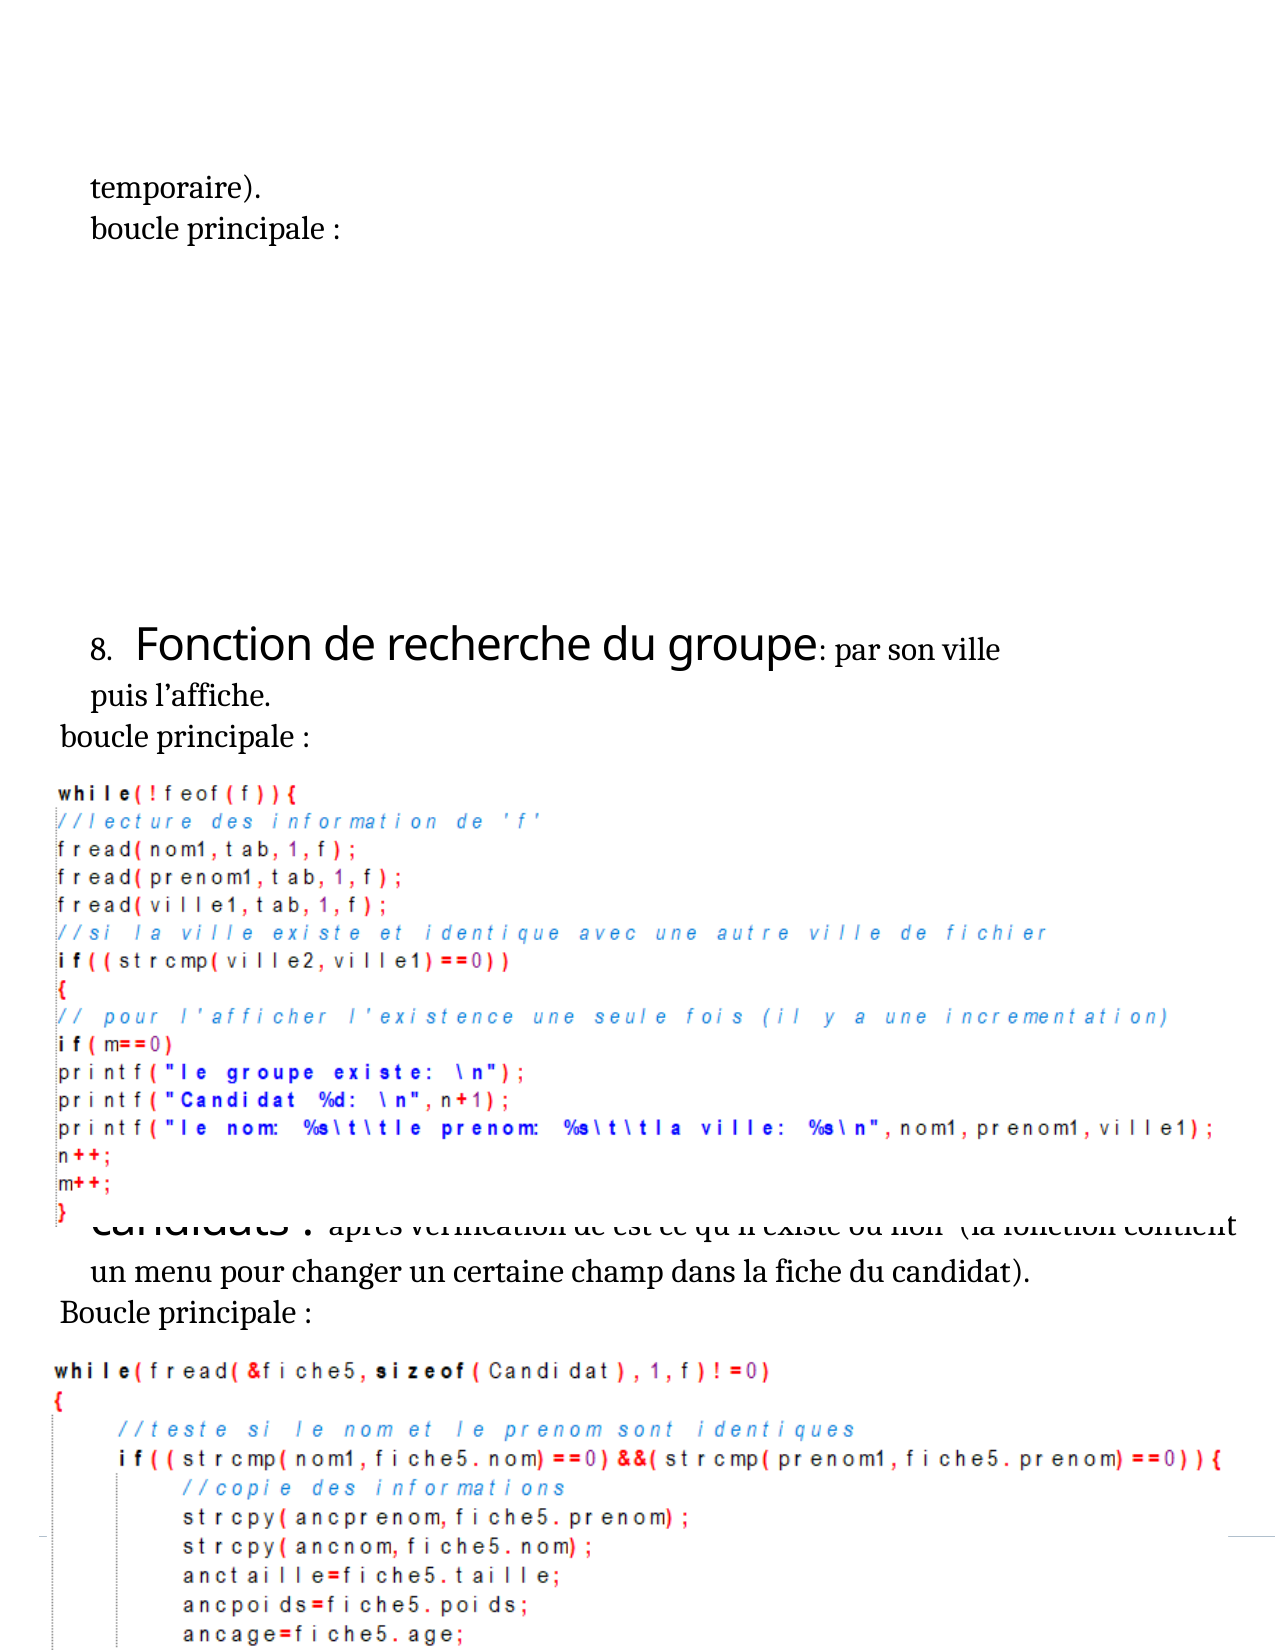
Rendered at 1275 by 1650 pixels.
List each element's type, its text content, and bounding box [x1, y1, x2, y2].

list Fonction de recherche du groupe: par son ville puis l’affiche. [90, 611, 1241, 715]
text boucle principale : [59, 718, 1241, 786]
picture [46, 777, 1229, 1227]
text Boucle principale : [59, 1293, 1241, 1332]
picture [46, 1358, 1229, 1650]
list Fonction de modification des informations de candidats : après vérification de est ce qu’il existe ou non (la fonction contient un menu pour changer un certaine champ dans la fiche du candidat). [90, 1119, 1241, 1291]
